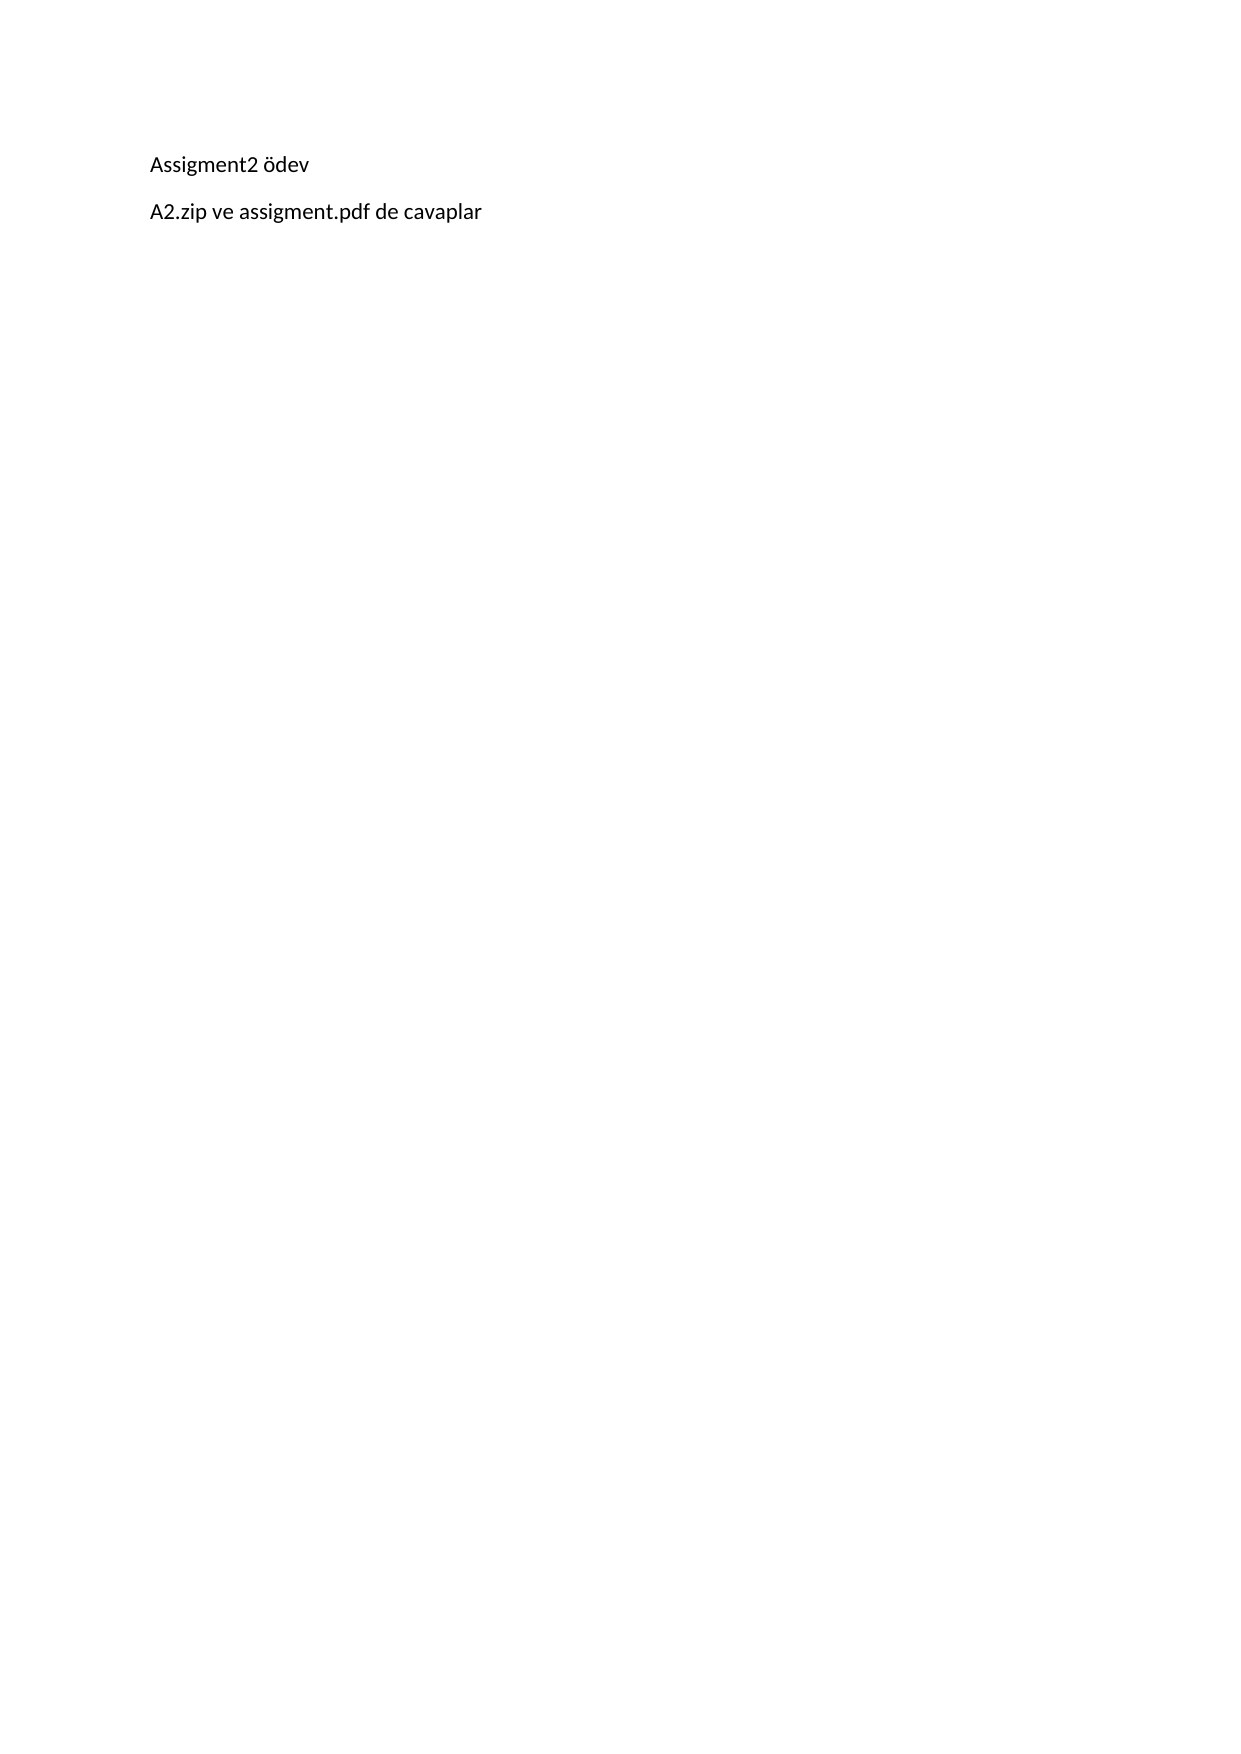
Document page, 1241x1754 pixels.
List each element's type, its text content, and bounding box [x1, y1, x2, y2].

text A2.zip ve assigment.pdf de cavaplar [150, 197, 1090, 225]
text Assigment2 ödev [150, 150, 1090, 178]
